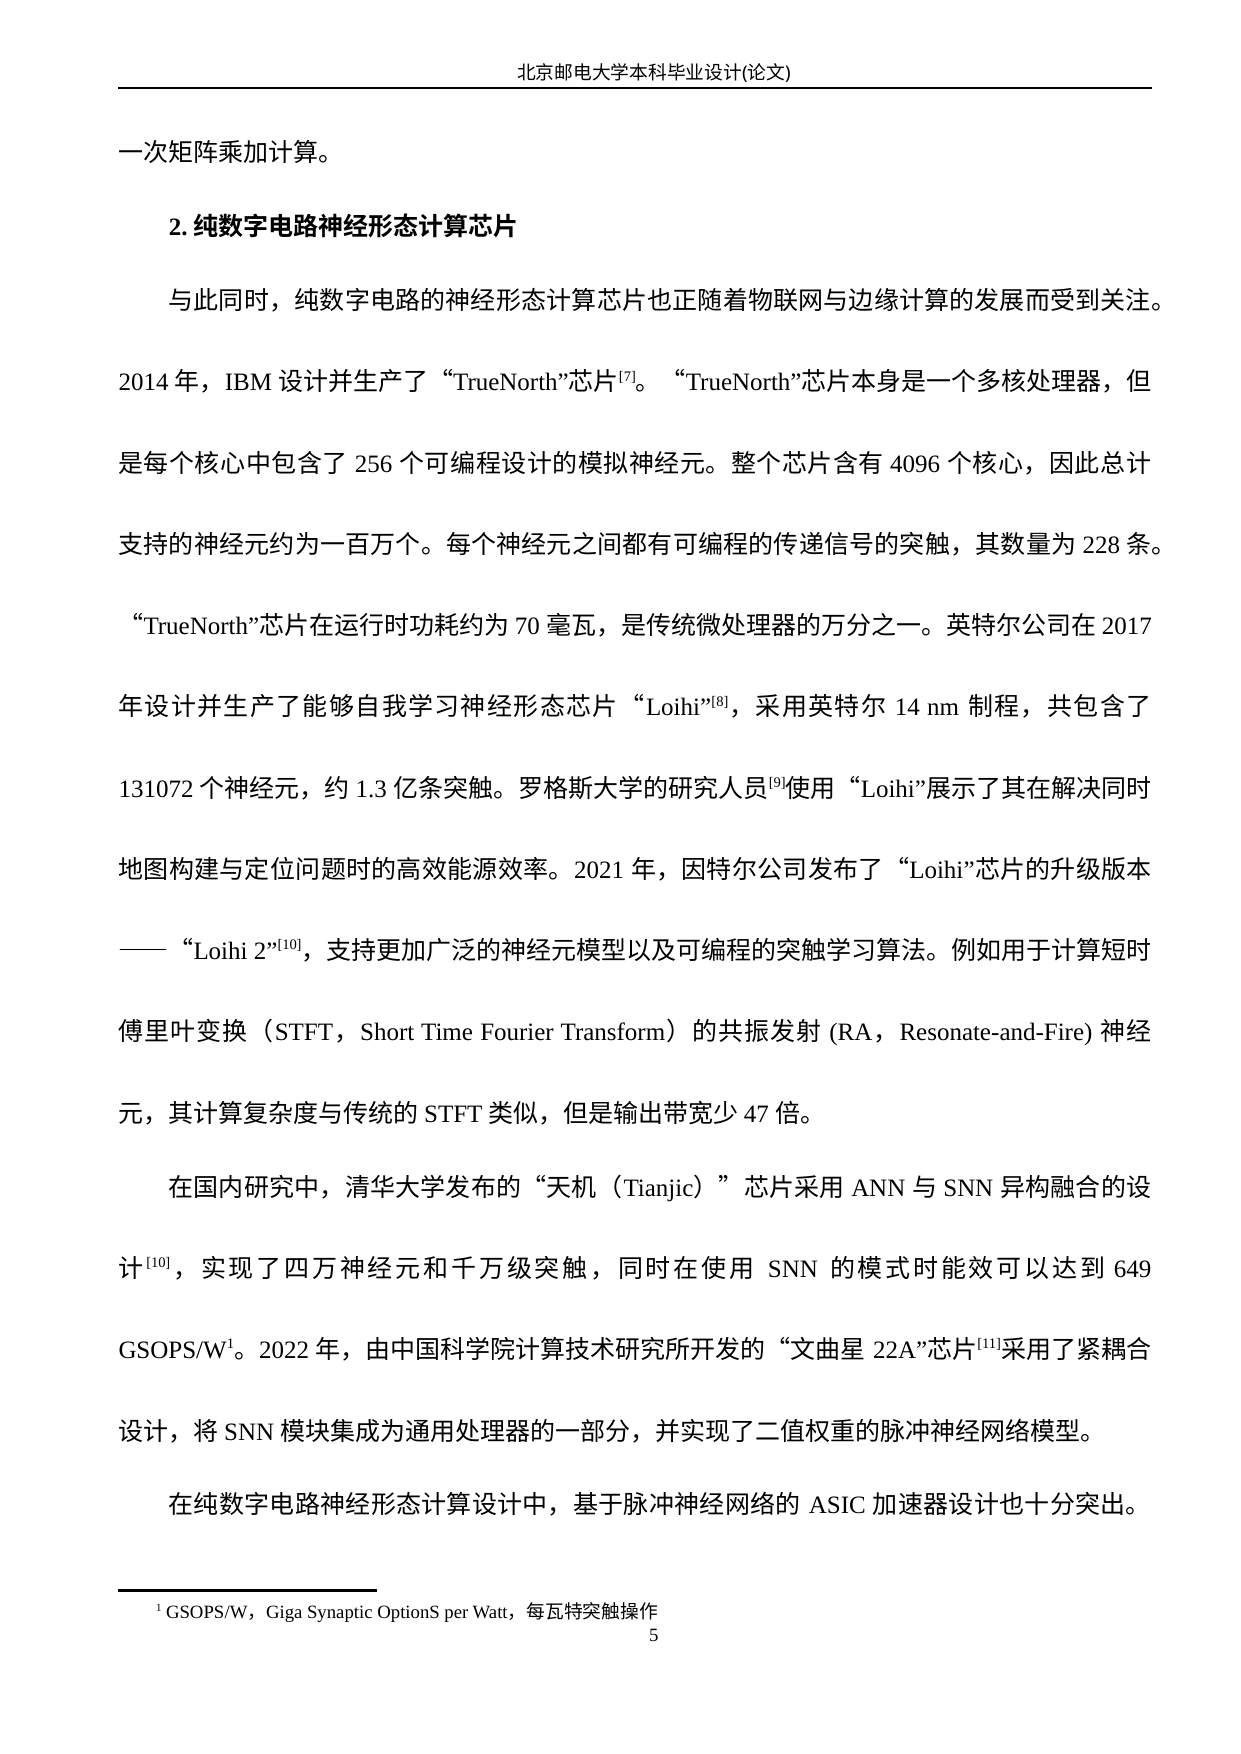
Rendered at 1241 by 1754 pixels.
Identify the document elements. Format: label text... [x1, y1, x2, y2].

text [118, 118, 1152, 183]
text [118, 1471, 1152, 1536]
text 在国内研究中，清华大学发布的“天机（Tianjic）”芯片采用 ANN 与 SNN 异构融合的设计[10]，实现了四万神经元和千万级突触，同时在使用 SNN 的模式时能效可以达到649 GSOPS/W。2022 年，由中国科学院计算技术研究所开发的“文曲星 22A”芯片[11]采用了紧耦合设计，将 SNN 模块集成为通用处理器的一部分，并实现了二值权重的脉冲神经网络模型。 [118, 1153, 1152, 1462]
text 2. 纯数字电路神经形态计算芯片 [118, 192, 1152, 257]
text 与此同时，纯数字电路的神经形态计算芯片也正随着物联网与边缘计算的发展而受到关注。2014 年，IBM 设计并生产了“TrueNorth”芯片[7]。“TrueNorth”芯片本身是一个多核处理器，但是每个核心中包含了 256 个可编程设计的模拟神经元。整个芯片含有4096 个核心，因此总计支持的神经元约为一百万个。每个神经元之间都有可编程的传递信号的突触，其数量为 228 条。“TrueNorth”芯片在运行时功耗约为 70 毫瓦，是传统微处理器的万分之一。英特尔公司在 2017 年设计并生产了能够自我学习神经形态芯片“Loihi”[8]，采用英特尔 14 nm 制程，共包含了 131072 个神经元，约 1.3 亿条突触。罗格斯大学的研究人员[9]使用“Loihi”展示了其在解决同时地图构建与定位问题时的高效能源效率。2021 年，因特尔公司发布了“Loihi”芯片的升级版本——“Loihi 2”[10]，支持更加广泛的神经元模型以及可编程的突触学习算法。例如用于计算短时傅里叶变换（STFT，Short Time Fourier Transform）的共振发射 (RA，Resonate-and-Fire) 神经元，其计算复杂度与传统的 STFT 类似，但是输出带宽少 47 倍。 [118, 266, 1152, 1144]
